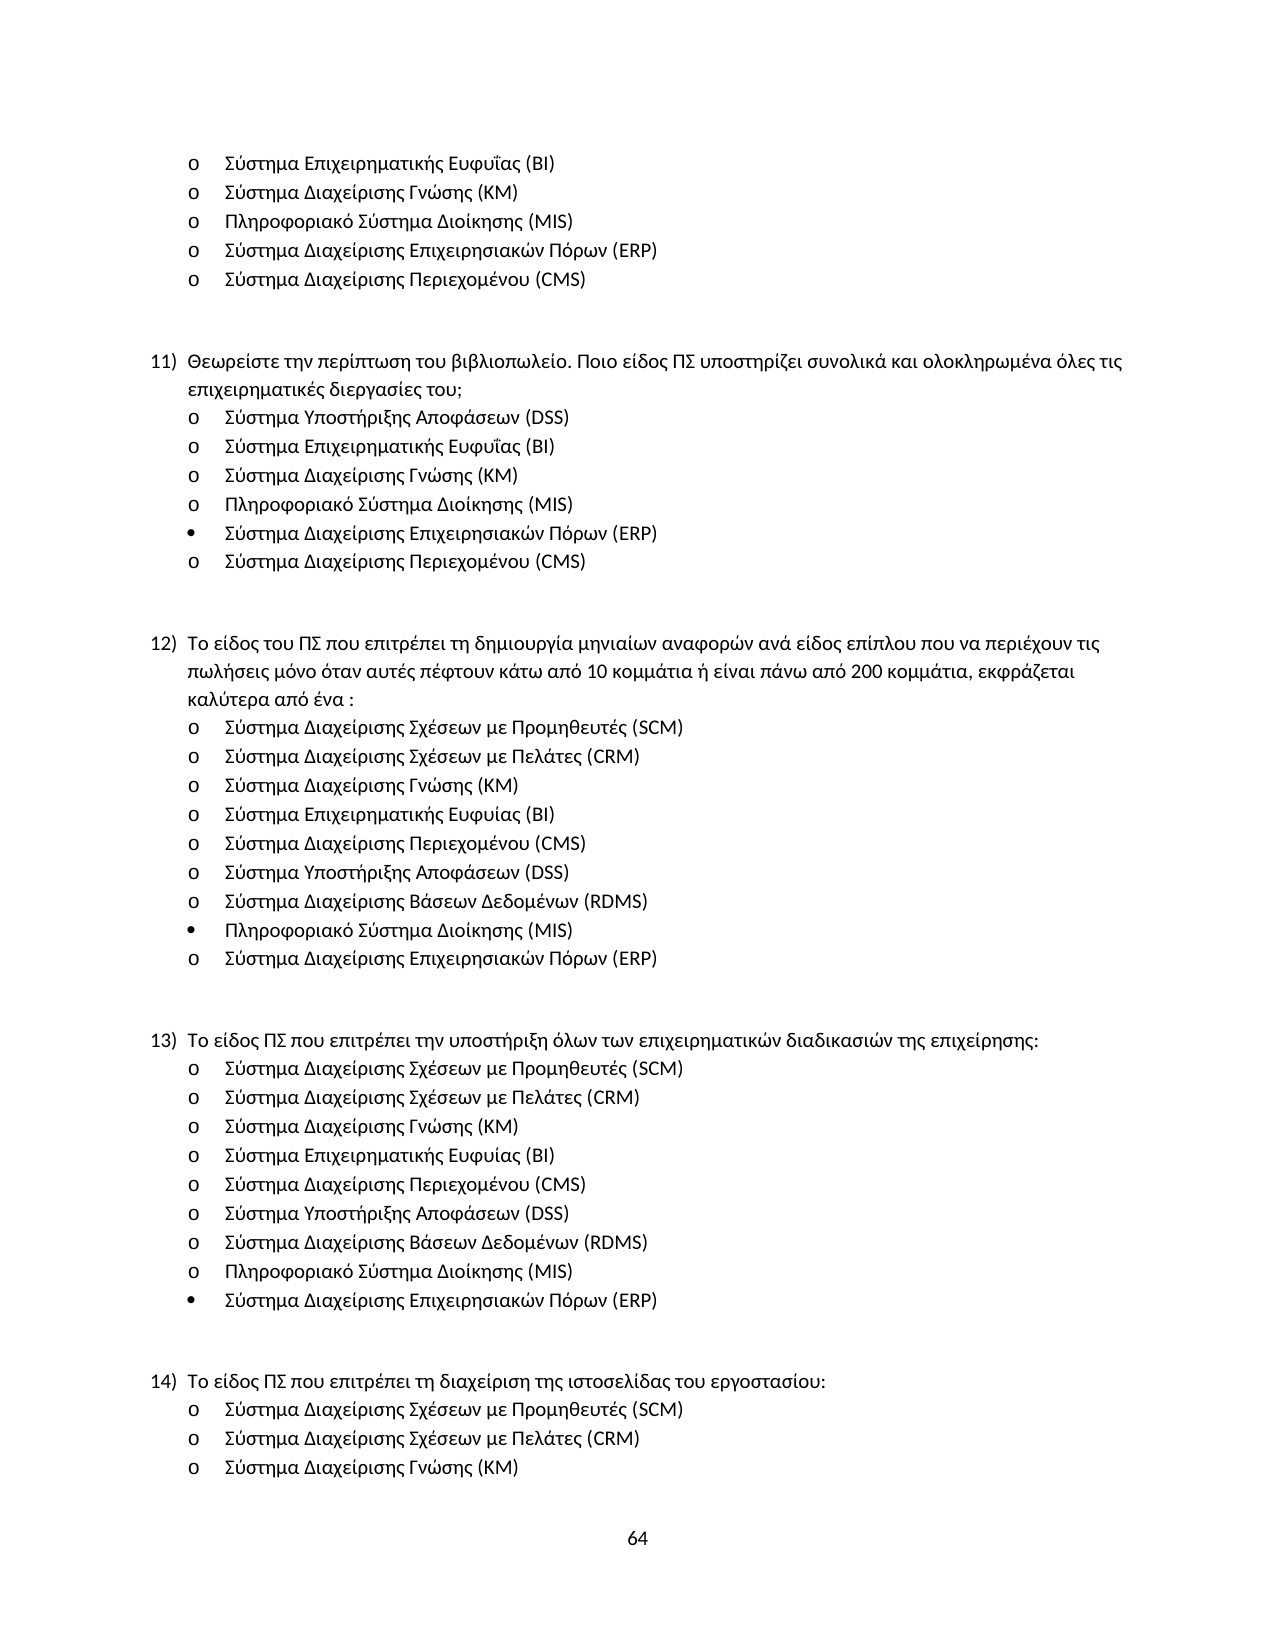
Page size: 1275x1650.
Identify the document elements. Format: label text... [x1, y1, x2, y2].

list Σύστημα Διαχείρισης Επιχειρησιακών Πόρων (ERP) [187, 520, 1125, 546]
list Το είδος ΠΣ που επιτρέπει τη διαχείριση της ιστοσελίδας του εργοστασίου: [150, 1368, 1125, 1394]
list Σύστημα Διαχείρισης Γνώσης (ΚΜ) [187, 462, 1125, 489]
list Σύστημα Διαχείρισης Επιχειρησιακών Πόρων (ERP) [187, 945, 1125, 972]
list Σύστημα Επιχειρηματικής Ευφυΐας (BI) [187, 150, 1125, 176]
list Σύστημα Διαχείρισης Σχέσεων με Πελάτες (CRM) [187, 1426, 1125, 1452]
list Σύστημα Διαχείρισης Γνώσης (ΚΜ) [187, 179, 1125, 206]
list Σύστημα Διαχείρισης Γνώσης (KM) [187, 1454, 1125, 1481]
list Σύστημα Διαχείρισης Σχέσεων με Πελάτες (CRM) [187, 1084, 1125, 1111]
list Σύστημα Διαχείρισης Σχέσεων με Προμηθευτές (SCM) [187, 714, 1125, 740]
list Σύστημα Επιχειρηματικής Ευφυίας (BI) [187, 1142, 1125, 1169]
list Σύστημα Διαχείρισης Σχέσεων με Προμηθευτές (SCM) [187, 1396, 1125, 1423]
list Σύστημα Διαχείρισης Περιεχομένου (CMS) [187, 830, 1125, 857]
list Σύστημα Διαχείρισης Επιχειρησιακών Πόρων (ERP) [187, 1288, 1125, 1313]
list Σύστημα Υποστήριξης Αποφάσεων (DSS) [187, 1201, 1125, 1227]
list Θεωρείστε την περίπτωση του βιβλιοπωλείο. Ποιο είδος ΠΣ υποστηρίζει συνολικά και ολοκληρωμένα όλες τις επιχειρηματικές διεργασίες του; [150, 348, 1125, 402]
list Το είδος του ΠΣ που επιτρέπει τη δημιουργία μηνιαίων αναφορών ανά είδος επίπλου που να περιέχουν τις πωλήσεις μόνο όταν αυτές πέφτουν κάτω από 10 κομμάτια ή είναι πάνω από 200 κομμάτια, εκφράζεται καλύτερα από ένα : [150, 630, 1125, 711]
list Σύστημα Διαχείρισης Σχέσεων με Πελάτες (CRM) [187, 743, 1125, 769]
list Σύστημα Διαχείρισης Σχέσεων με Προμηθευτές (SCM) [187, 1055, 1125, 1082]
list Σύστημα Διαχείρισης Βάσεων Δεδομένων (RDMS) [187, 888, 1125, 915]
list Πληροφοριακό Σύστημα Διοίκησης (MIS) [187, 491, 1125, 518]
list Σύστημα Επιχειρηματικής Ευφυίας (BI) [187, 801, 1125, 828]
list Πληροφοριακό Σύστημα Διοίκησης (MIS) [187, 917, 1125, 943]
list Σύστημα Διαχείρισης Περιεχομένου (CMS) [187, 266, 1125, 293]
list Σύστημα Διαχείρισης Γνώσης (KM) [187, 772, 1125, 798]
list Σύστημα Διαχείρισης Περιεχομένου (CMS) [187, 548, 1125, 575]
list Πληροφοριακό Σύστημα Διοίκησης (MIS) [187, 208, 1125, 234]
list Σύστημα Διαχείρισης Επιχειρησιακών Πόρων (ERP) [187, 237, 1125, 264]
list Σύστημα Επιχειρηματικής Ευφυΐας (BI) [187, 433, 1125, 459]
list Πληροφοριακό Σύστημα Διοίκησης (MIS) [187, 1259, 1125, 1285]
list Σύστημα Διαχείρισης Βάσεων Δεδομένων (RDMS) [187, 1229, 1125, 1256]
list Σύστημα Υποστήριξης Αποφάσεων (DSS) [187, 404, 1125, 431]
list Σύστημα Διαχείρισης Περιεχομένου (CMS) [187, 1171, 1125, 1198]
list Σύστημα Υποστήριξης Αποφάσεων (DSS) [187, 859, 1125, 886]
list Σύστημα Διαχείρισης Γνώσης (KM) [187, 1113, 1125, 1140]
list Το είδος ΠΣ που επιτρέπει την υποστήριξη όλων των επιχειρηματικών διαδικασιών της επιχείρησης: [150, 1027, 1125, 1053]
